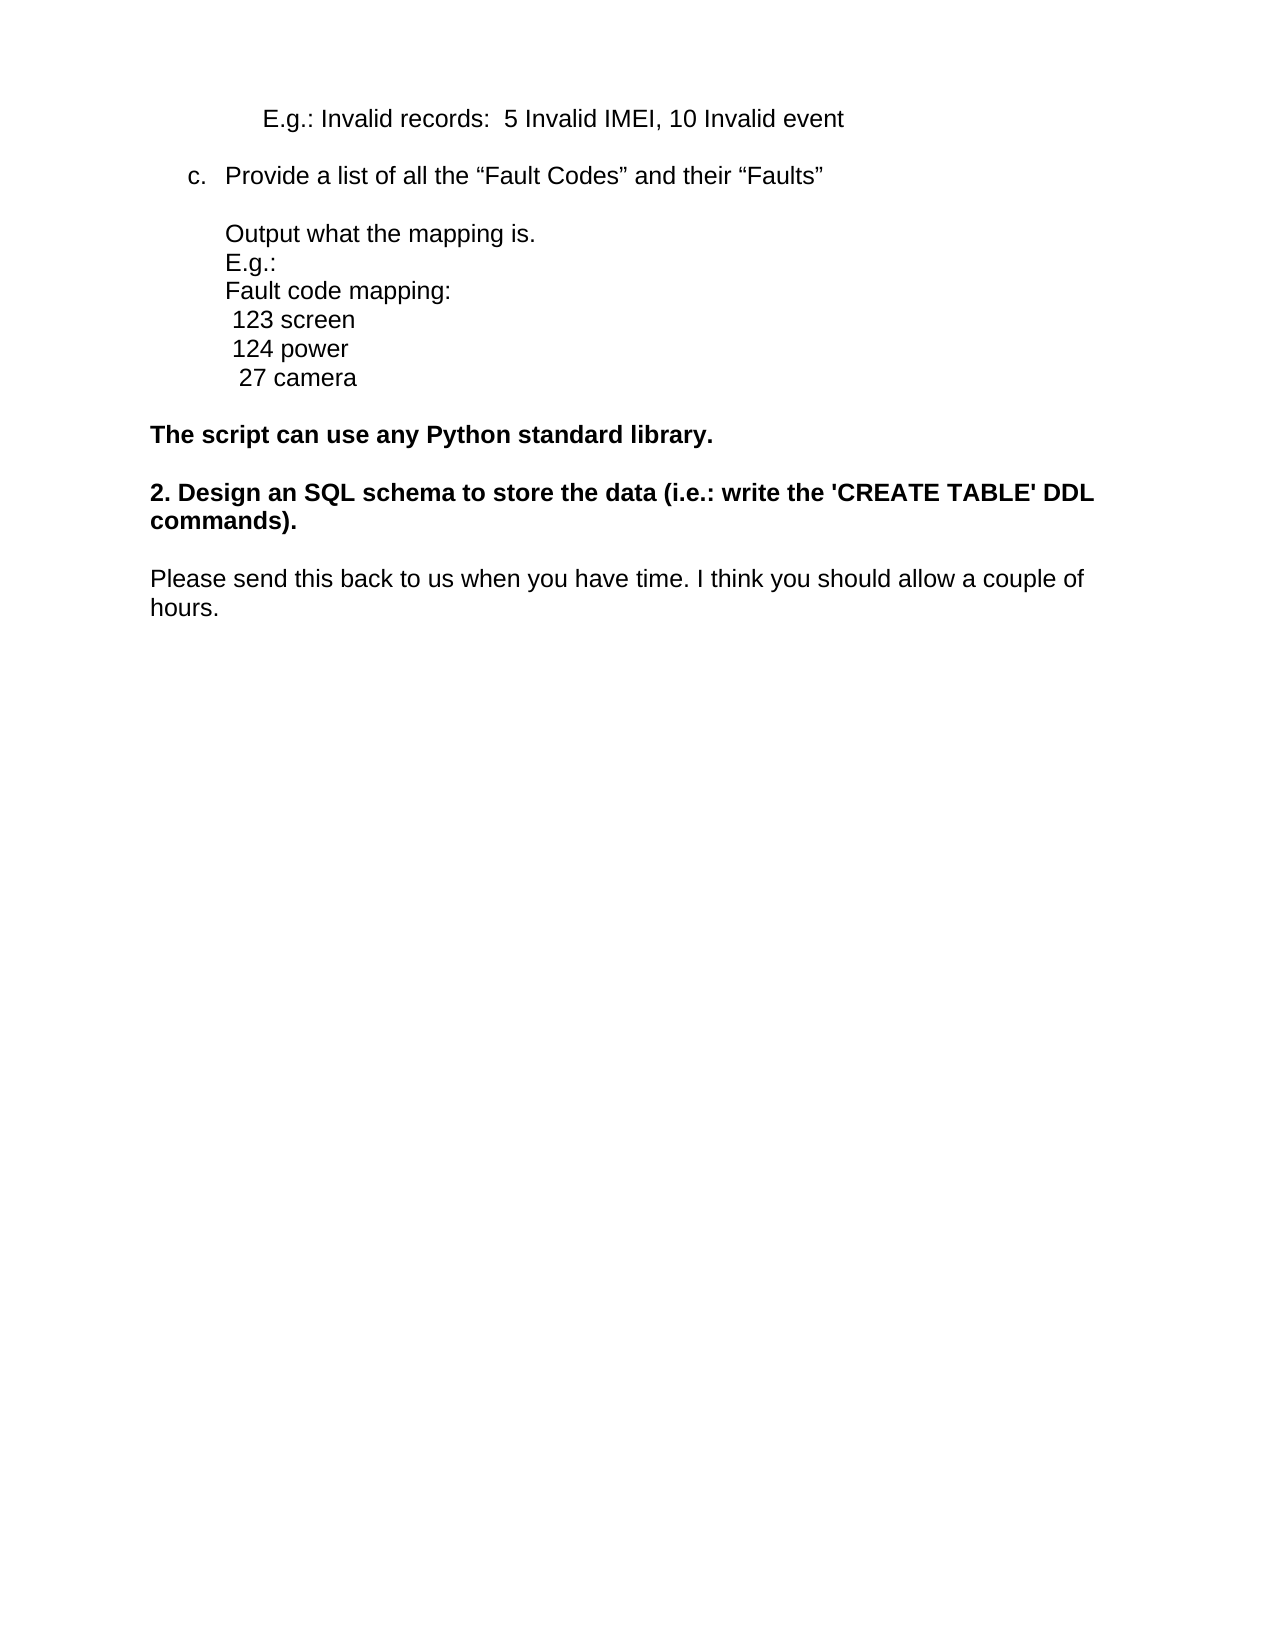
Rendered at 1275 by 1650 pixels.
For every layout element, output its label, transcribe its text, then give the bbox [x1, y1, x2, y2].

text E.g.: [225, 247, 1125, 276]
text The script can use any Python standard library. [150, 420, 1125, 449]
text 124 power [225, 334, 1125, 362]
text Output what the mapping is. [225, 219, 1125, 247]
text 2. Design an SQL schema to store the data (i.e.: write the 'CREATE TABLE' DDL commands). [150, 477, 1125, 535]
text 27 camera [225, 362, 1125, 391]
text Please send this back to us when you have time. I think you should allow a couple of hours. [150, 564, 1125, 621]
text Fault code mapping: [225, 276, 1125, 305]
text 123 screen [225, 305, 1125, 334]
text E.g.: Invalid records: 5 Invalid IMEI, 10 Invalid event [262, 104, 1125, 132]
list Provide a list of all the “Fault Codes” and their “Faults” [187, 161, 1125, 190]
